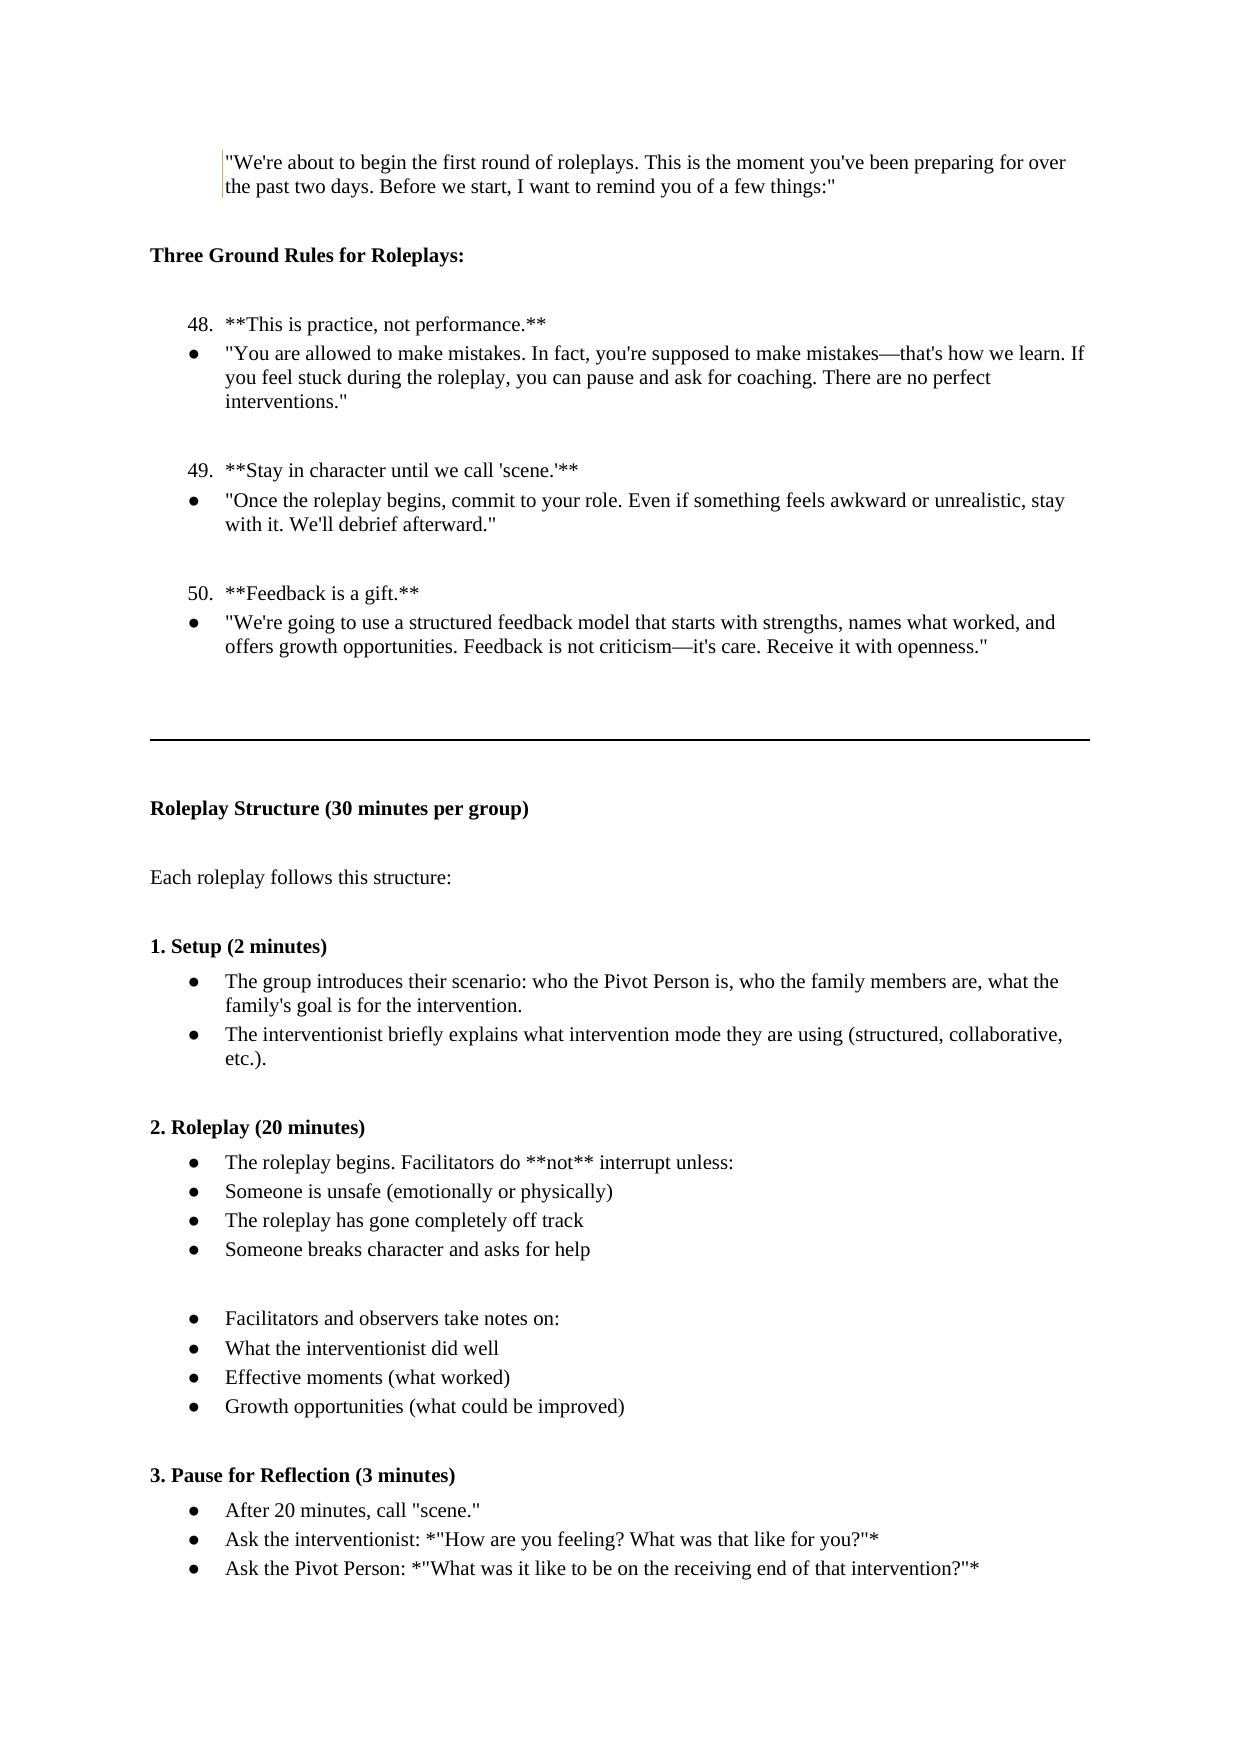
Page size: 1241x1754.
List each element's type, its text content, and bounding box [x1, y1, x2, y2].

text 1. Setup (2 minutes) [150, 934, 1090, 958]
list The interventionist briefly explains what intervention mode they are using (structured, collaborative, etc.). [187, 1022, 1090, 1070]
list The roleplay has gone completely off track [187, 1208, 1090, 1232]
list The roleplay begins. Facilitators do **not** interrupt unless: [187, 1149, 1090, 1174]
list Someone is unsafe (emotionally or physically) [187, 1179, 1090, 1203]
text Roleplay Structure (30 minutes per group) [150, 796, 1090, 820]
list Ask the interventionist: *"How are you feeling? What was that like for you?"* [187, 1527, 1090, 1551]
list **This is practice, not performance.** [187, 312, 1090, 336]
list After 20 minutes, call "scene." [187, 1498, 1090, 1522]
list Growth opportunities (what could be improved) [187, 1394, 1090, 1418]
list "We're going to use a structured feedback model that starts with strengths, names what worked, and offers growth opportunities. Feedback is not criticism—it's care. Receive it with openness." [187, 610, 1090, 658]
list Someone breaks character and asks for help [187, 1237, 1090, 1261]
list "Once the roleplay begins, commit to your role. Even if something feels awkward or unrealistic, stay with it. We'll debrief afterward." [187, 488, 1090, 536]
list Facilitators and observers take notes on: [187, 1306, 1090, 1330]
text Each roleplay follows this structure: [150, 865, 1090, 889]
list **Feedback is a gift.** [187, 581, 1090, 605]
text 2. Roleplay (20 minutes) [150, 1115, 1090, 1139]
list **Stay in character until we call 'scene.'** [187, 458, 1090, 482]
list Effective moments (what worked) [187, 1365, 1090, 1389]
text Three Ground Rules for Roleplays: [150, 243, 1090, 267]
list The group introduces their scenario: who the Pivot Person is, who the family members are, what the family's goal is for the intervention. [187, 969, 1090, 1017]
list What the interventionist did well [187, 1336, 1090, 1360]
text 3. Pause for Reflection (3 minutes) [150, 1463, 1090, 1487]
list Ask the Pivot Person: *"What was it like to be on the receiving end of that intervention?"* [187, 1556, 1090, 1580]
list "You are allowed to make mistakes. In fact, you're supposed to make mistakes—that's how we learn. If you feel stuck during the roleplay, you can pause and ask for coaching. There are no perfect interventions." [187, 341, 1090, 413]
text "We're about to begin the first round of roleplays. This is the moment you've been preparing for over the past two days. Before we start, I want to remind you of a few things:" [223, 150, 1090, 198]
